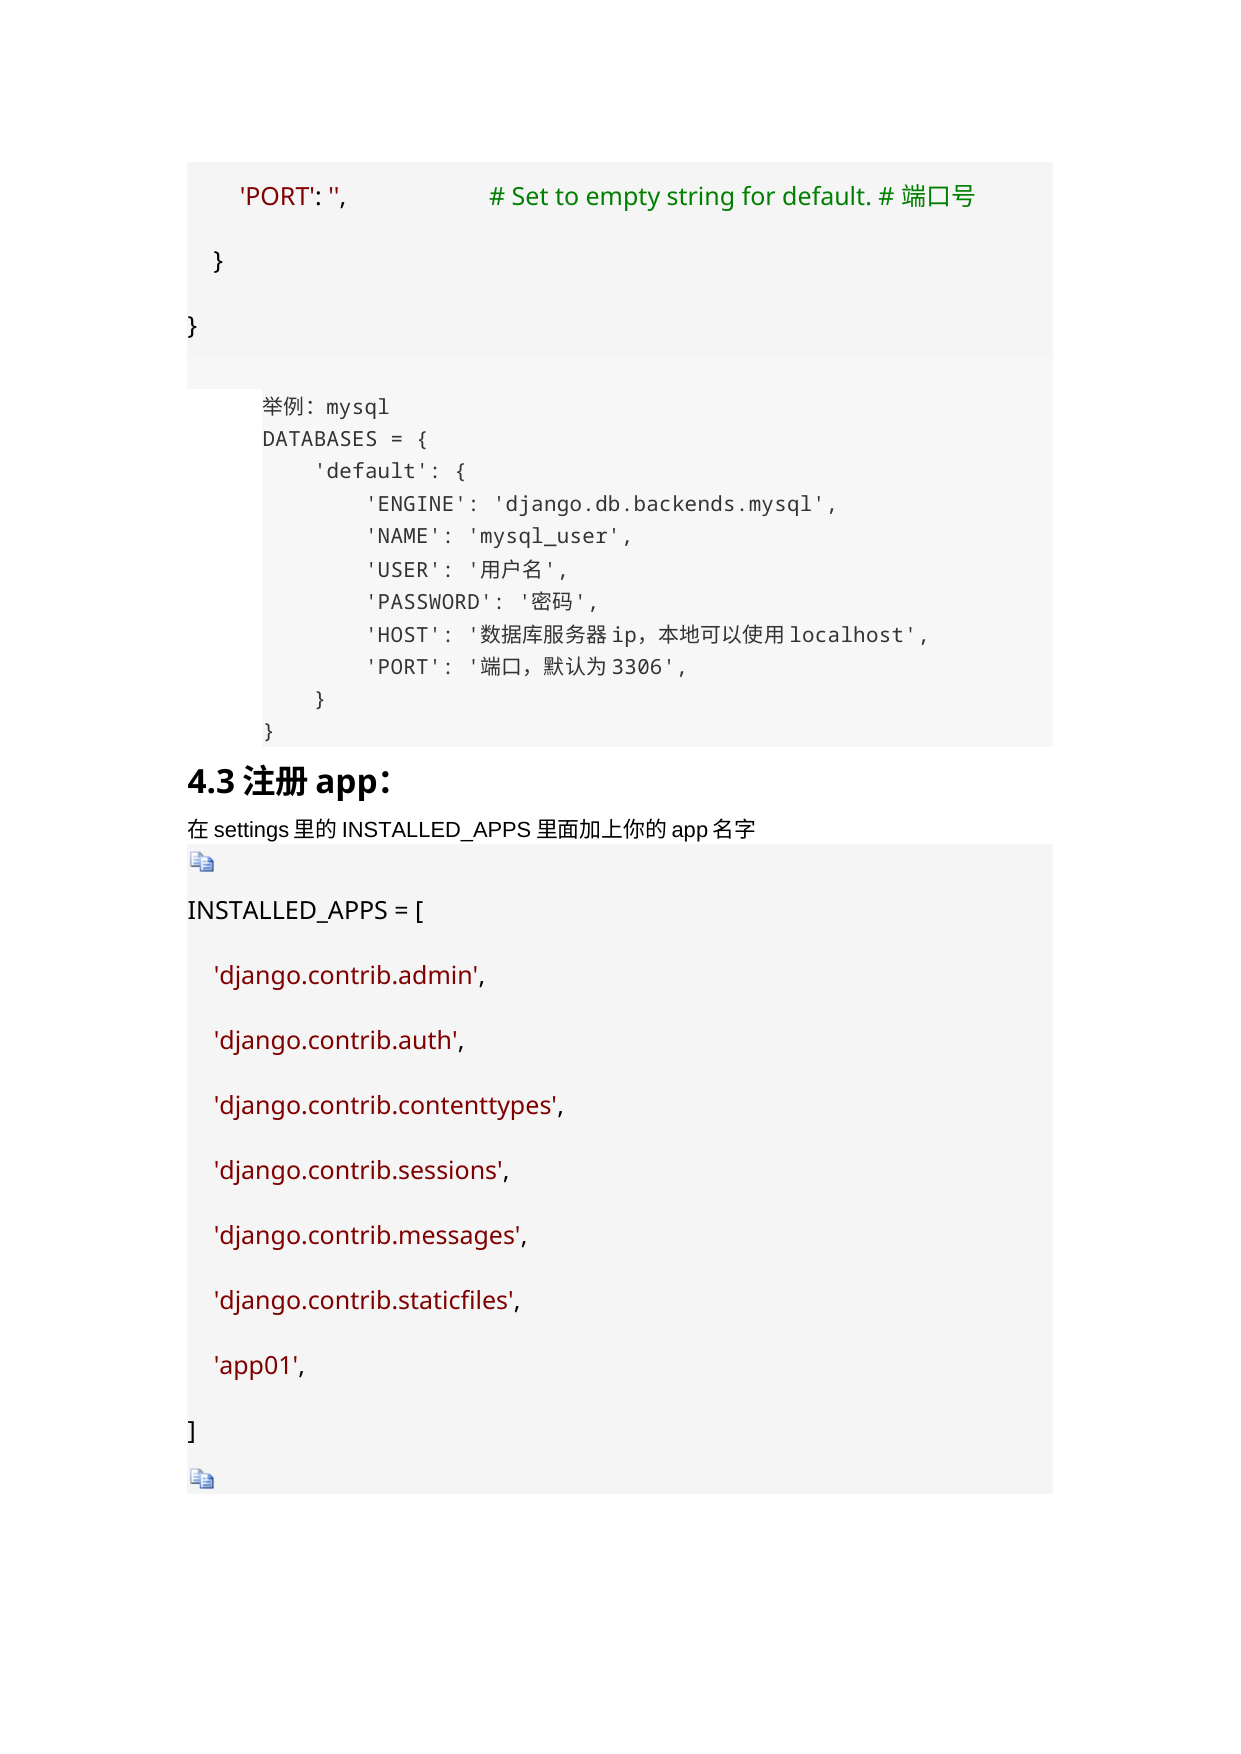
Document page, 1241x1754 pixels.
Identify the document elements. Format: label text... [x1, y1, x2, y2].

text 'PORT': '端口，默认为3306', [262, 649, 1053, 682]
text } [262, 682, 1053, 714]
text 'NAME': 'mysql_user', [262, 519, 1053, 552]
text 'django.contrib.messages', [187, 1202, 1053, 1267]
text 'PASSWORD': '密码', [262, 584, 1053, 617]
text 'django.contrib.staticfiles', [187, 1267, 1053, 1332]
text 'USER': '用户名', [262, 552, 1053, 584]
text } [262, 714, 1053, 747]
text 'HOST': '数据库服务器ip，本地可以使用localhost', [262, 617, 1053, 649]
text 'app01', [187, 1332, 1053, 1397]
text 举例：mysql [262, 389, 1053, 422]
text ] [187, 1397, 1053, 1462]
text 'default': { [262, 454, 1053, 487]
picture [187, 1462, 219, 1494]
text 4.3注册app： 在settings里的INSTALLED_APPS里面加上你的app名字 [187, 747, 1053, 844]
text } [187, 292, 1053, 357]
text 'PORT': '', # Set to empty string for default. # 端口号 [187, 162, 1053, 227]
text 'django.contrib.sessions', [187, 1137, 1053, 1202]
text INSTALLED_APPS = [ [187, 877, 1053, 942]
picture [187, 845, 219, 877]
text DATABASES = { [262, 422, 1053, 454]
text 'ENGINE': 'django.db.backends.mysql', [262, 487, 1053, 519]
text 'django.contrib.contenttypes', [187, 1072, 1053, 1137]
text 'django.contrib.admin', [187, 942, 1053, 1007]
text } [187, 227, 1053, 292]
text 'django.contrib.auth', [187, 1007, 1053, 1072]
